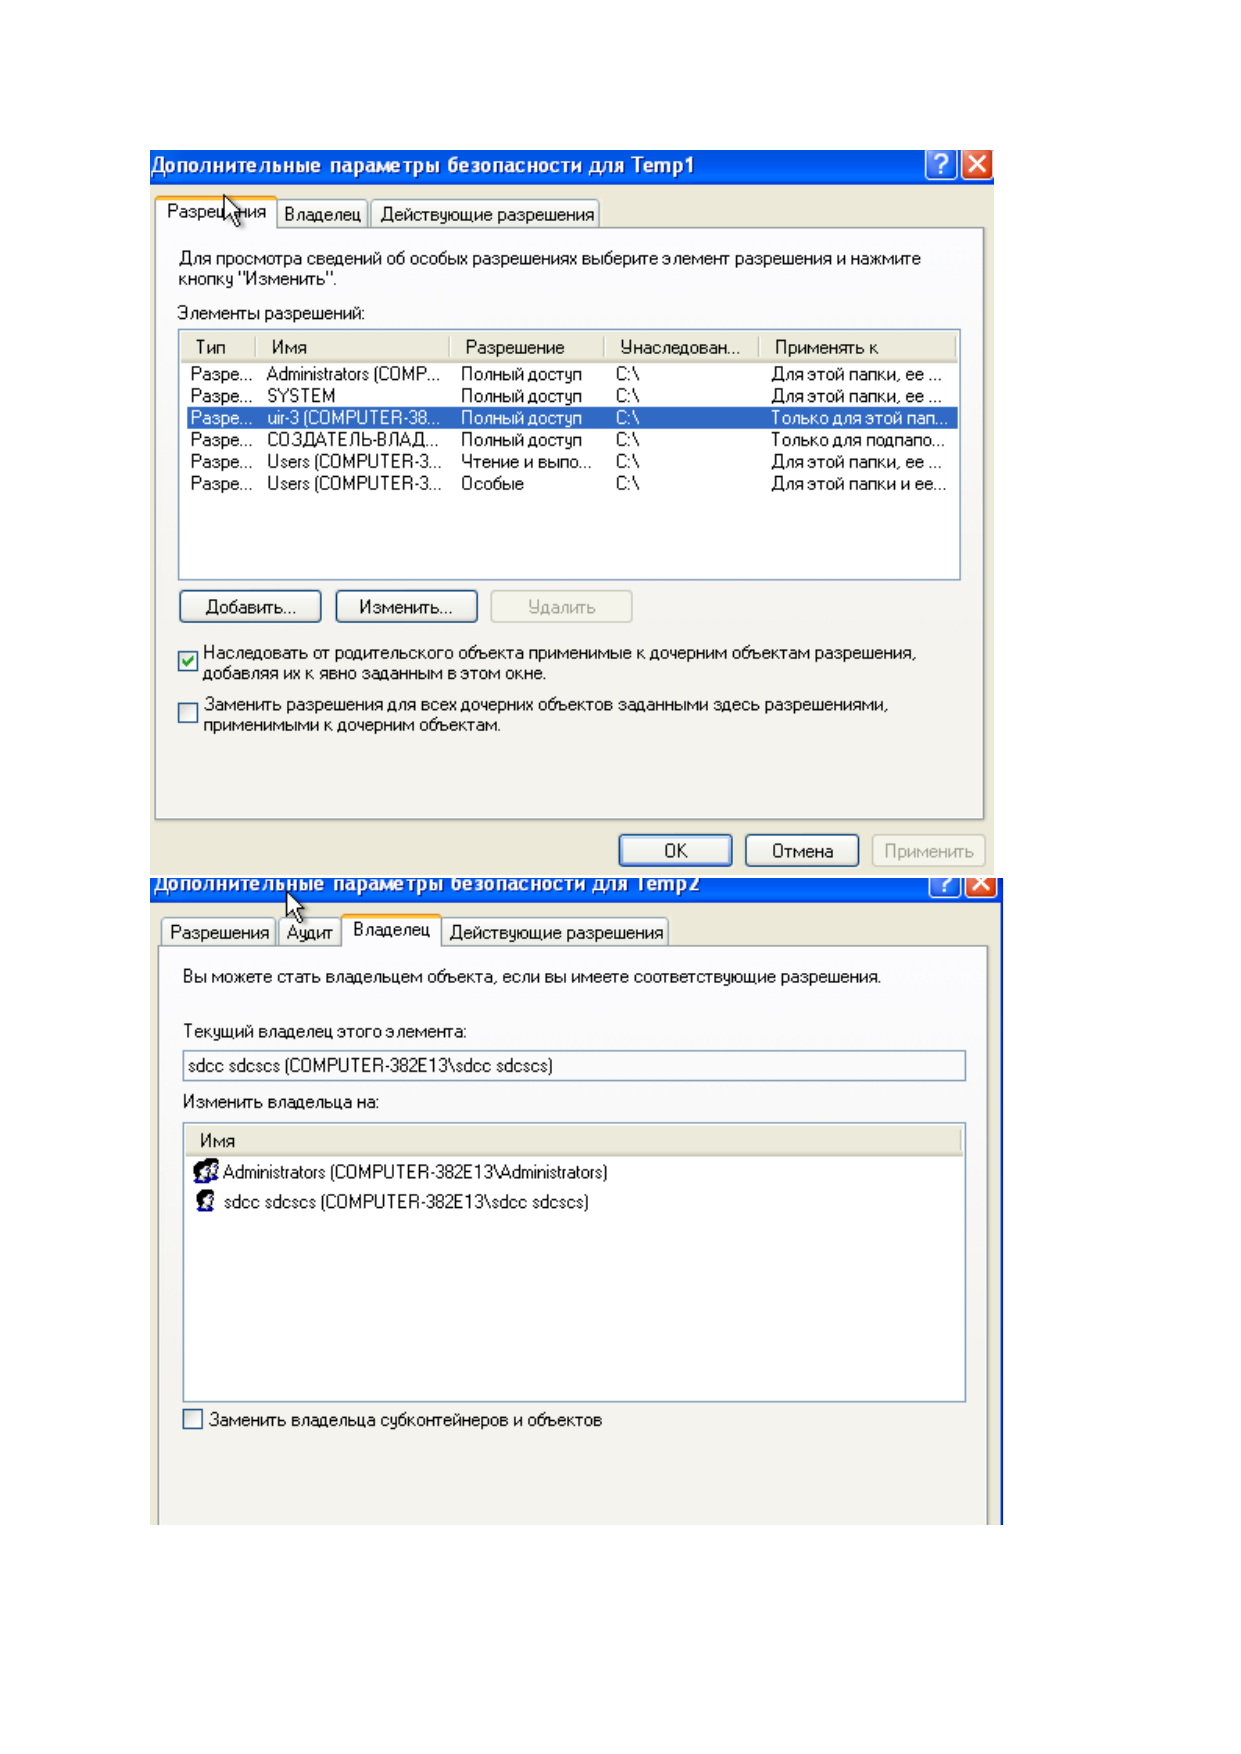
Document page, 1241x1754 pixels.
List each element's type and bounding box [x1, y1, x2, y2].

picture [150, 150, 994, 875]
picture [150, 878, 1004, 1525]
